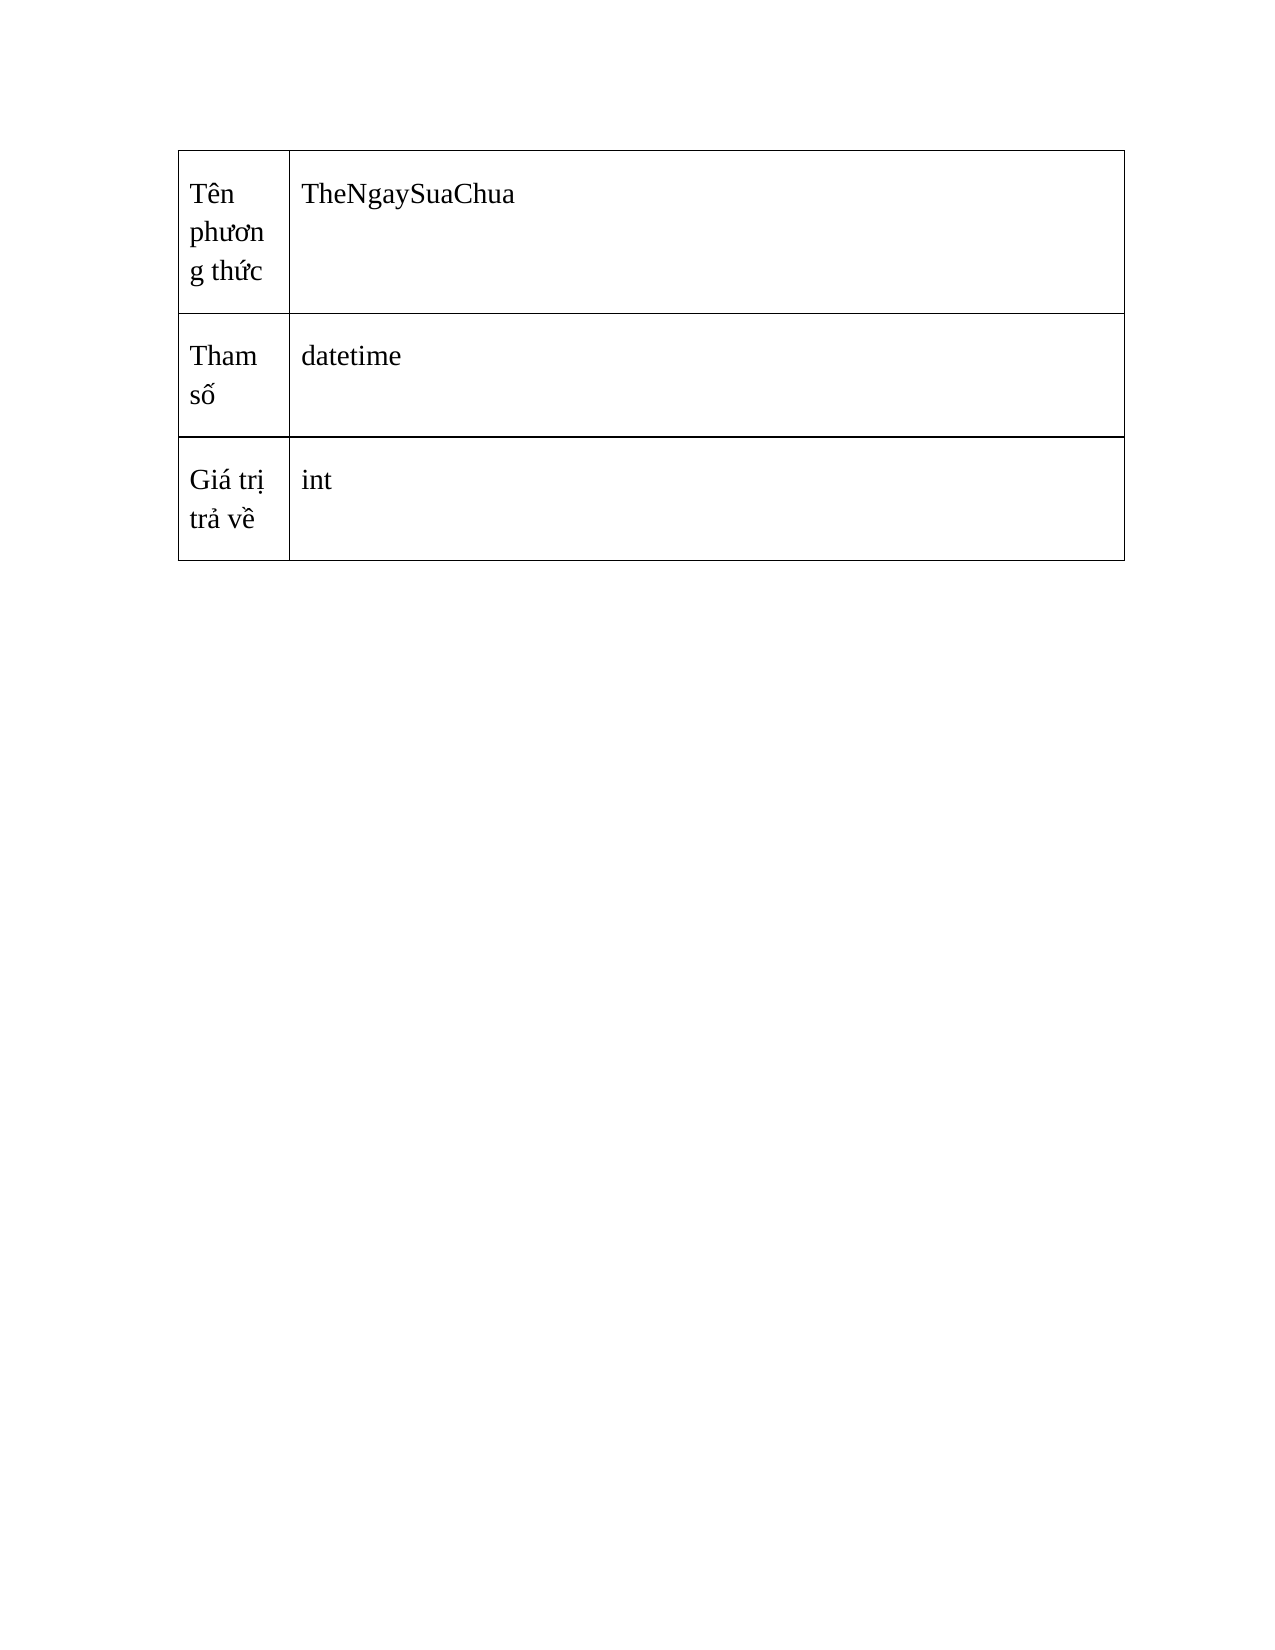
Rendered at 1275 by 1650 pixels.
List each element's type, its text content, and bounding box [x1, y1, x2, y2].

table_cell Tên phương thức [179, 151, 289, 312]
table_cell TheNgaySuaChua [290, 151, 1124, 312]
table_cell int [290, 438, 1124, 560]
table_cell Tham số [179, 314, 289, 436]
table_cell Giá trị trả về [179, 438, 289, 560]
table_cell datetime [290, 314, 1124, 436]
